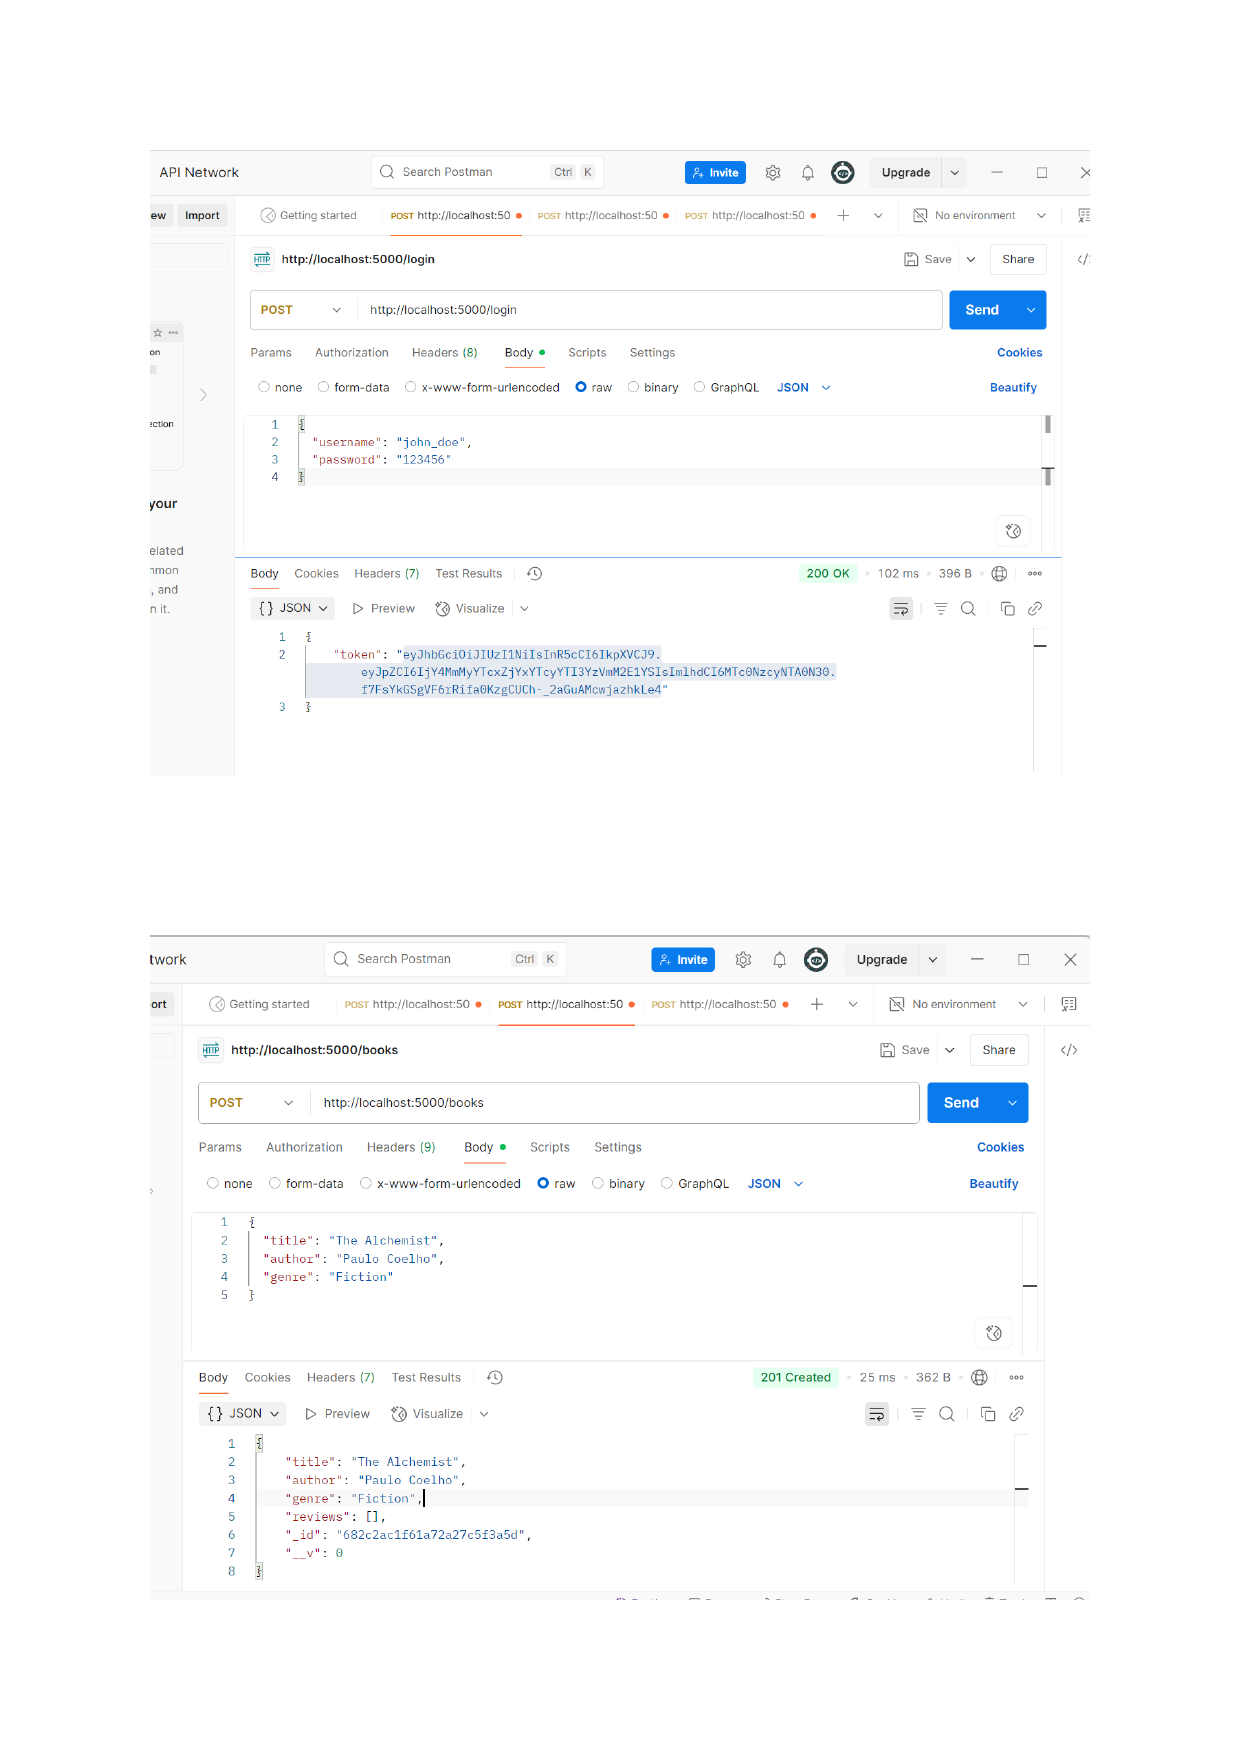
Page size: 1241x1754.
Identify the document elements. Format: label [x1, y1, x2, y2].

picture [150, 150, 1091, 776]
picture [150, 935, 1091, 1600]
